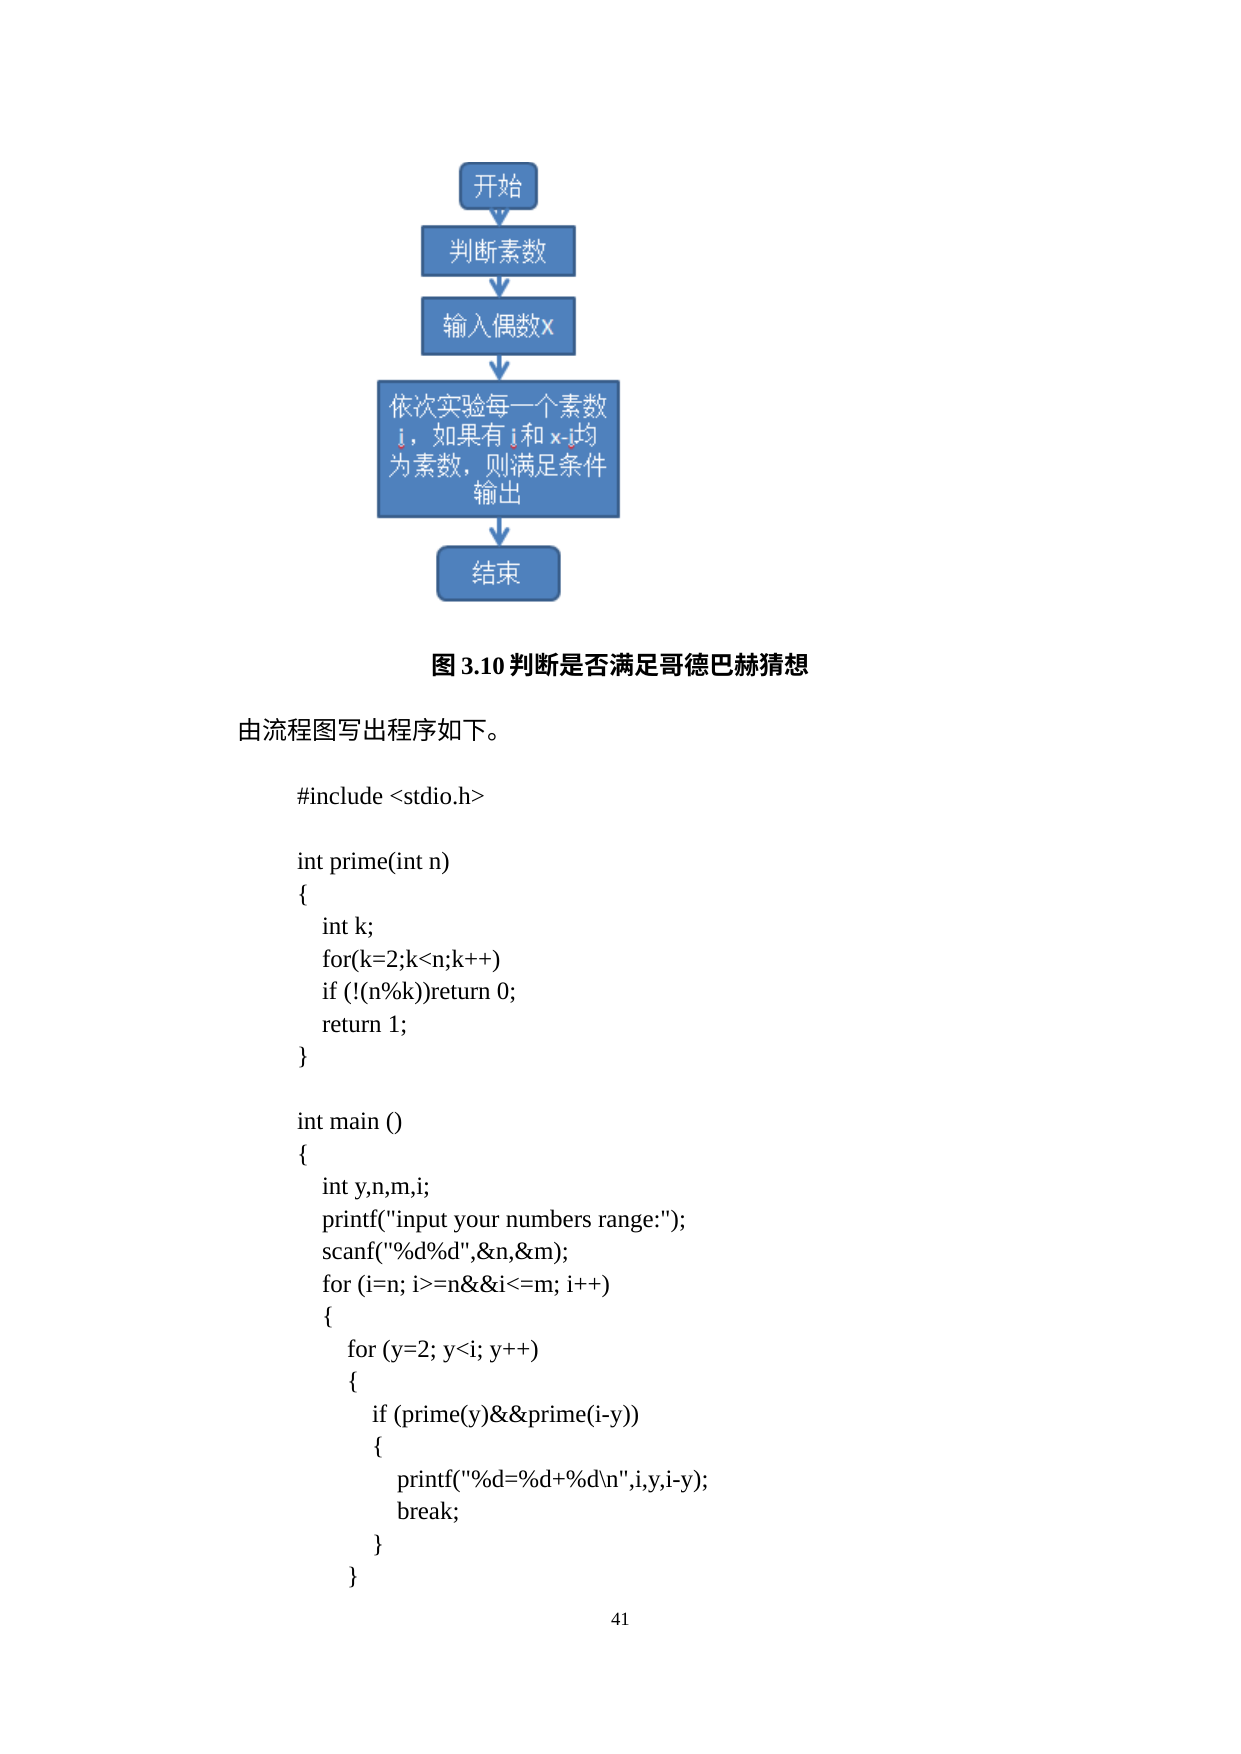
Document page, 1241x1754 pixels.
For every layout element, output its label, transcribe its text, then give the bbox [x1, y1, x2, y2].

picture [350, 162, 649, 602]
text { [297, 1364, 1053, 1397]
text { [297, 1299, 1053, 1332]
text int k; [297, 909, 1053, 942]
text int prime(int n) [297, 844, 1053, 877]
text { [297, 1429, 1053, 1462]
text if (!(n%k))return 0; [297, 974, 1053, 1007]
text printf("input your numbers range:"); [297, 1202, 1053, 1234]
text int main () [297, 1104, 1053, 1137]
text return 1; [297, 1007, 1053, 1039]
text int y,n,m,i; [297, 1169, 1053, 1202]
text { [297, 1137, 1053, 1169]
text scanf("%d%d",&n,&m); [297, 1234, 1053, 1267]
text 由流程图写出程序如下。 [187, 696, 1053, 761]
text } [297, 1527, 1053, 1559]
text printf("%d=%d+%d\n",i,y,i-y); [297, 1462, 1053, 1494]
text if (prime(y)&&prime(i-y)) [297, 1397, 1053, 1429]
text { [297, 877, 1053, 909]
text for (i=n; i>=n&&i<=m; i++) [297, 1267, 1053, 1299]
text 图3.10判断是否满足哥德巴赫猜想 [187, 631, 1053, 696]
text } [297, 1559, 1053, 1592]
text #include <stdio.h> [297, 779, 1053, 812]
text break; [297, 1494, 1053, 1527]
text } [297, 1039, 1053, 1072]
text for(k=2;k<n;k++) [297, 942, 1053, 974]
text for (y=2; y<i; y++) [297, 1332, 1053, 1364]
